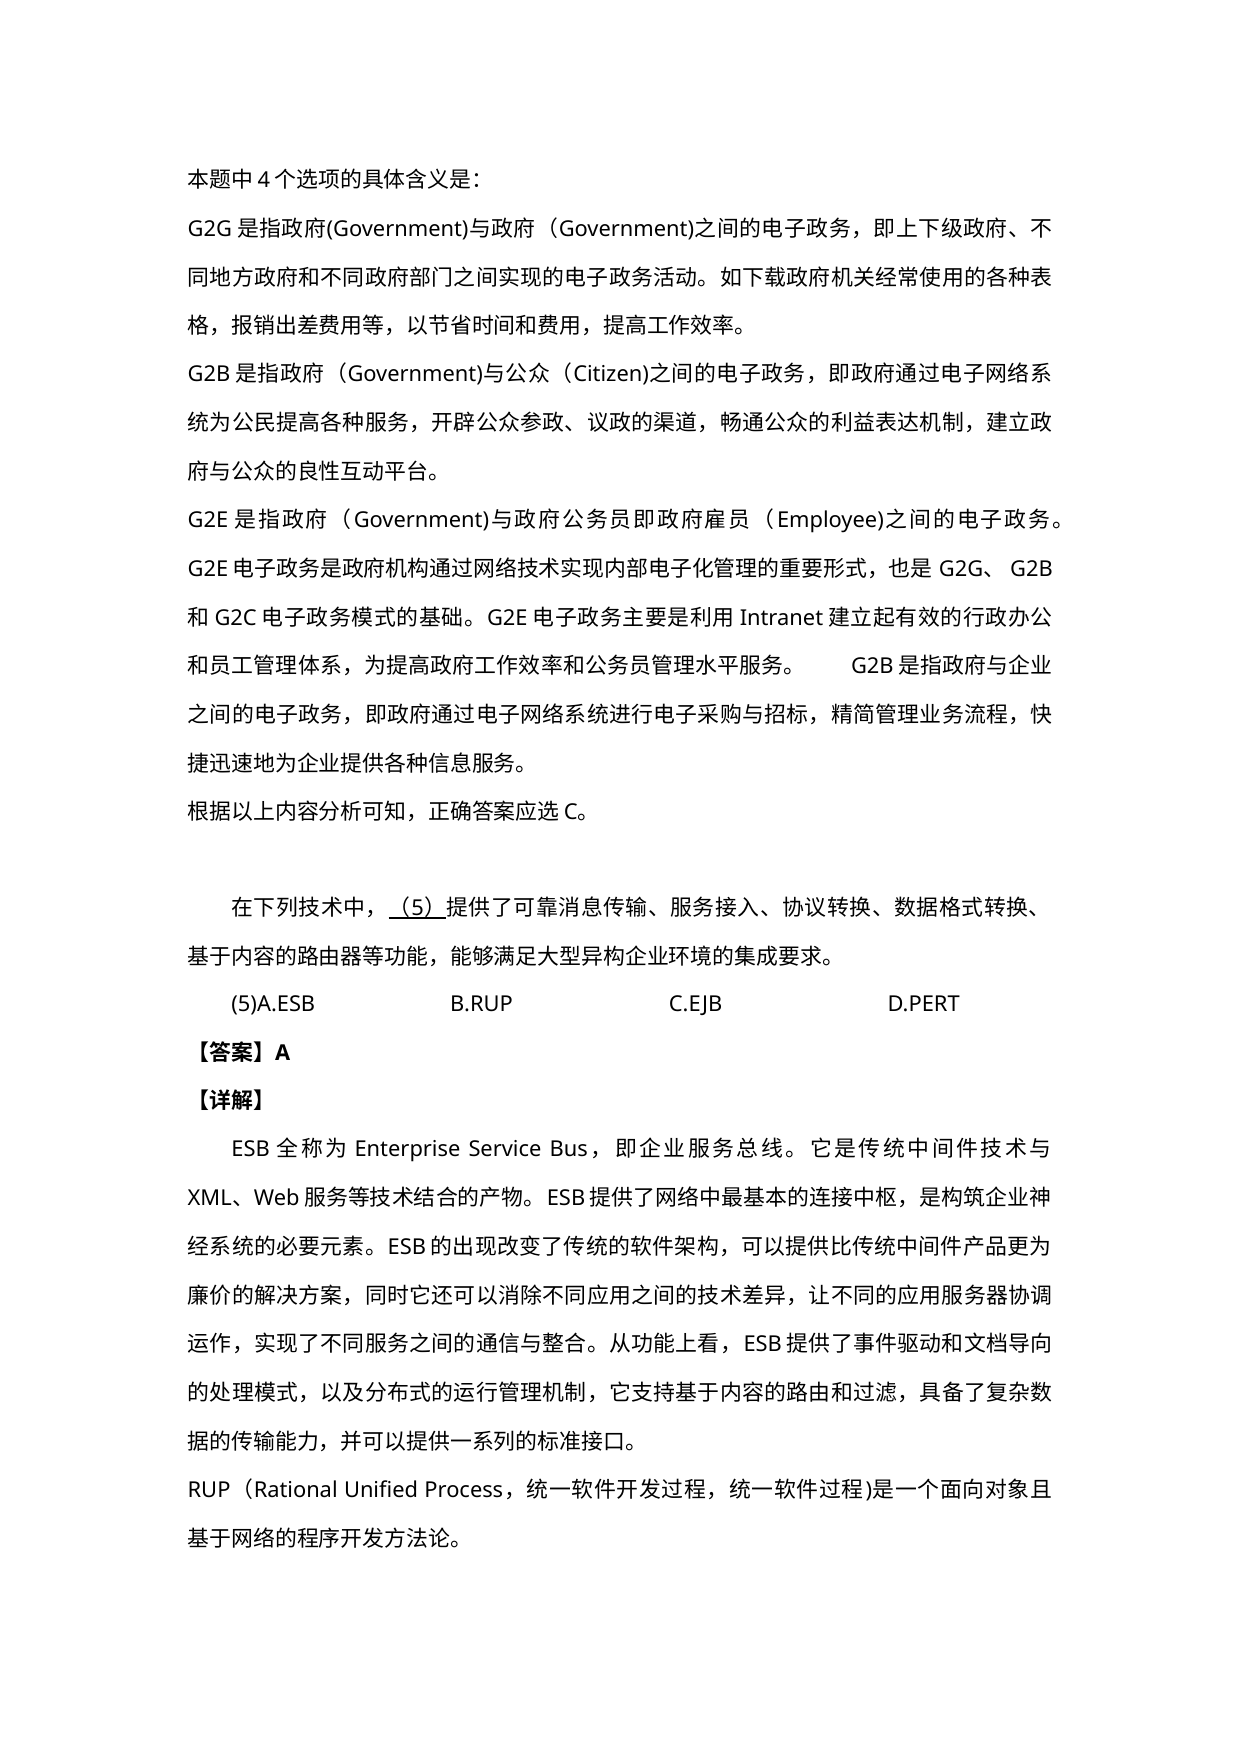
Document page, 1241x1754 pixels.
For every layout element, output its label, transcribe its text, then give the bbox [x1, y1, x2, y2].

text RUP（Rational Unified Process，统一软件开发过程，统一软件过程)是一个面向对象且基于网络的程序开发方法论。 [187, 1472, 1053, 1553]
text G2G是指政府(Government)与政府（Government)之间的电子政务，即上下级政府、不同地方政府和不同政府部门之间实现的电子政务活动。如下载政府机关经常使用的各种表格，报销出差费用等，以节省时间和费用，提高工作效率。 [187, 210, 1053, 340]
text 根据以上内容分析可知，正确答案应选C。 [187, 794, 1053, 827]
text G2E是指政府（Government)与政府公务员即政府雇员（Employee)之间的电子政务。G2E电子政务是政府机构通过网络技术实现内部电子化管理的重要形式，也是G2G、 G2B和G2C电子政务模式的基础。G2E电子政务主要是利用Intranet建立起有效的行政办公和员工管理体系，为提高政府工作效率和公务员管理水平服务。 G2B是指政府与企业之间的电子政务，即政府通过电子网络系统进行电子采购与招标，精简管理业务流程，快捷迅速地为企业提供各种信息服务。 [187, 502, 1053, 778]
text 【答案】A [187, 1034, 1053, 1067]
text 本题中4个选项的具体含义是： [187, 162, 1053, 194]
text (5)A.ESB B.RUP C.EJB D.PERT [187, 987, 1053, 1019]
text 【详解】 [187, 1083, 1053, 1115]
text ESB全称为Enterprise Service Bus，即企业服务总线。它是传统中间件技术与XML、Web服务等技术结合的产物。ESB提供了网络中最基本的连接中枢，是构筑企业神经系统的必要元素。ESB的出现改变了传统的软件架构，可以提供比传统中间件产品更为廉价的解决方案，同时它还可以消除不同应用之间的技术差异，让不同的应用服务器协调运作，实现了不同服务之间的通信与整合。从功能上看，ESB提供了事件驱动和文档导向的处理模式，以及分布式的运行管理机制，它支持基于内容的路由和过滤，具备了复杂数据的传输能力，并可以提供一系列的标准接口。 [187, 1131, 1053, 1456]
text 在下列技术中，（5）提供了可靠消息传输、服务接入、协议转换、数据格式转换、基于内容的路由器等功能，能够满足大型异构企业环境的集成要求。 [187, 890, 1053, 971]
text G2B是指政府（Government)与公众（Citizen)之间的电子政务，即政府通过电子网络系统为公民提高各种服务，开辟公众参政、议政的渠道，畅通公众的利益表达机制，建立政府与公众的良性互动平台。 [187, 356, 1053, 486]
